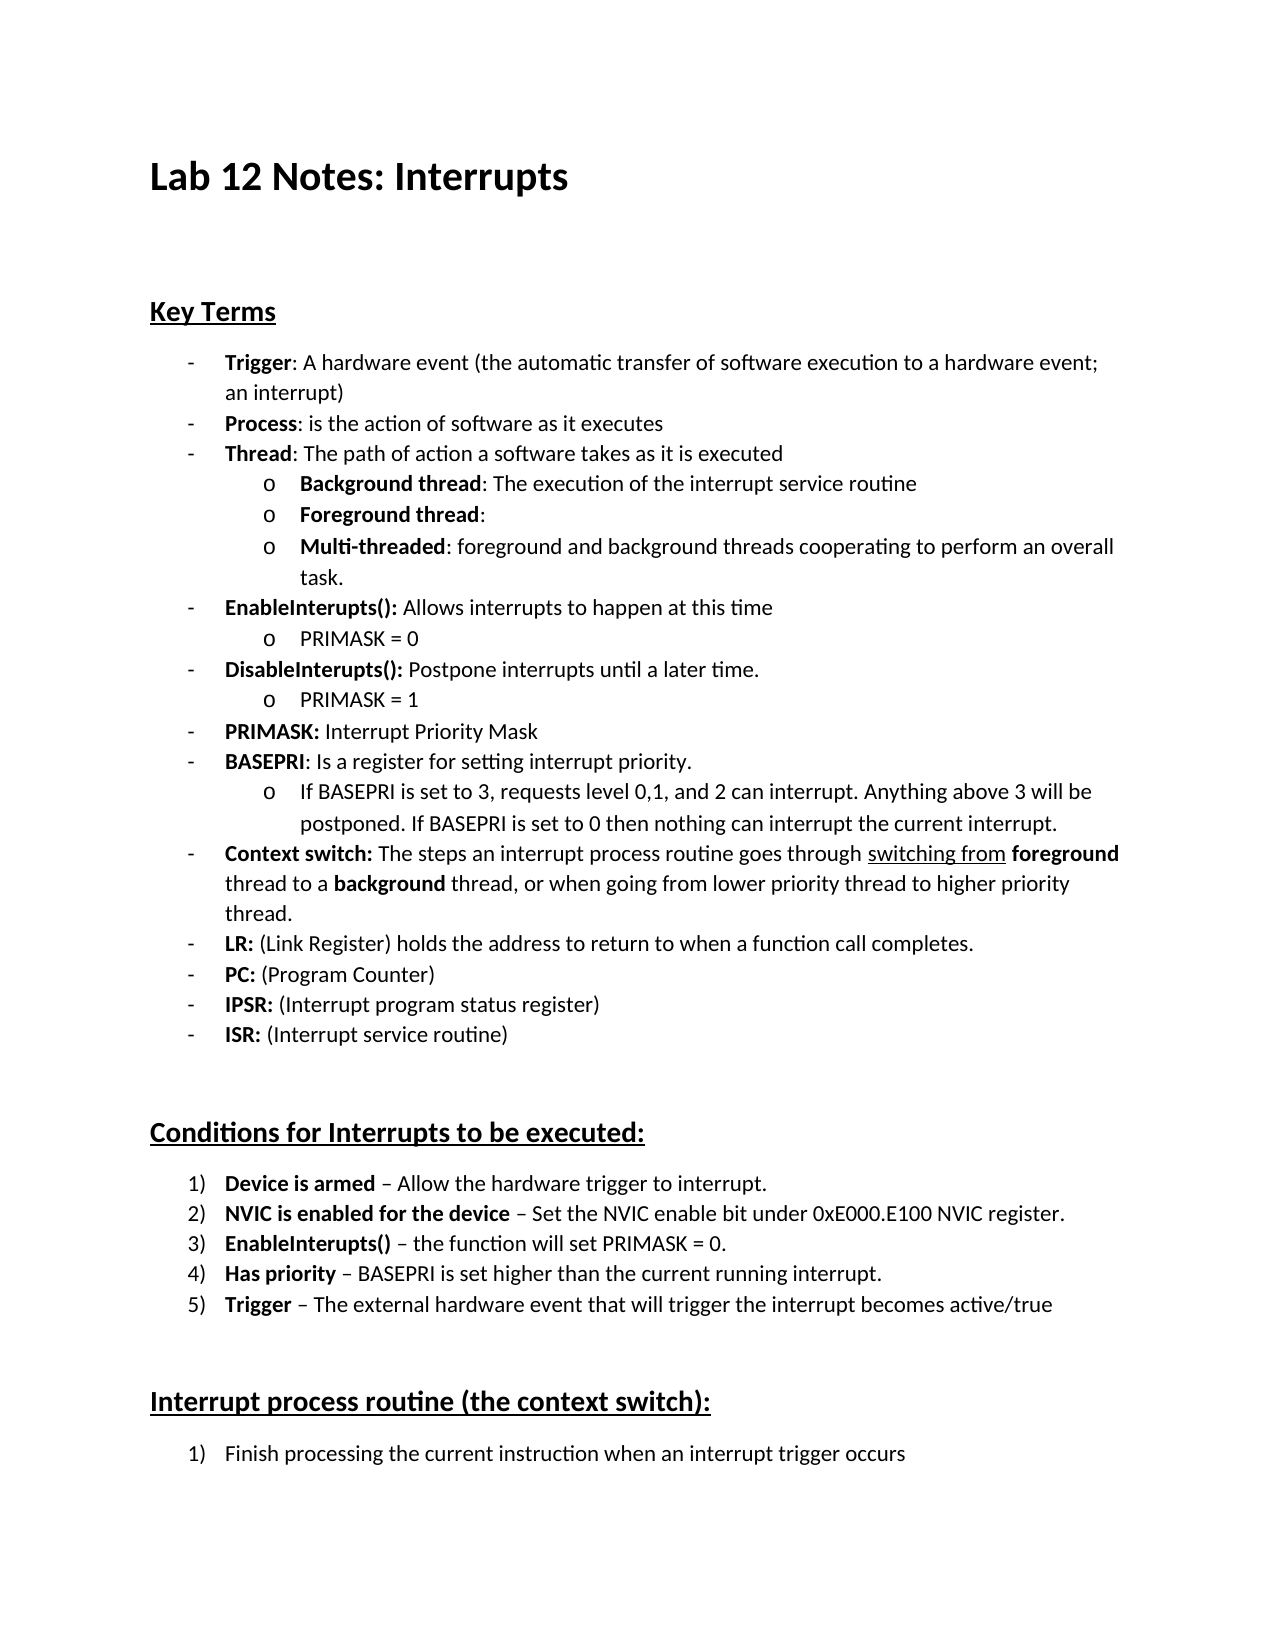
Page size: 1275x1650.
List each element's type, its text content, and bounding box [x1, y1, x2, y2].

list Background thread: The execution of the interrupt service routine [262, 469, 1125, 498]
list Multi-threaded: foreground and background threads cooperating to perform an overall task. [262, 532, 1125, 591]
list Process: is the action of software as it executes [187, 409, 1125, 437]
list Context switch: The steps an interrupt process routine goes through switching from foreground thread to a background thread, or when going from lower priority thread to higher priority thread. [187, 839, 1125, 927]
list LR: (Link Register) holds the address to return to when a function call completes. [187, 929, 1125, 957]
text Lab 12 Notes: Interrupts [150, 150, 1125, 201]
text Conditions for Interrupts to be executed: [150, 1114, 1125, 1149]
text Key Terms [150, 293, 1125, 329]
list Finish processing the current instruction when an interrupt trigger occurs [187, 1439, 1125, 1467]
list NVIC is enabled for the device – Set the NVIC enable bit under 0xE000.E100 NVIC register. [187, 1199, 1125, 1227]
list EnableInterupts() – the function will set PRIMASK = 0. [187, 1229, 1125, 1257]
list EnableInterupts(): Allows interrupts to happen at this time [187, 593, 1125, 622]
list BASEPRI: Is a register for setting interrupt priority. [187, 747, 1125, 775]
list PRIMASK = 1 [262, 685, 1125, 714]
list Foreground thread: [262, 501, 1125, 530]
list PC: (Program Counter) [187, 960, 1125, 988]
list Device is armed – Allow the hardware trigger to interrupt. [187, 1169, 1125, 1197]
list ISR: (Interrupt service routine) [187, 1020, 1125, 1048]
text Interrupt process routine (the context switch): [150, 1383, 1125, 1419]
list Trigger: A hardware event (the automatic transfer of software execution to a hardware event; an interrupt) [187, 348, 1125, 406]
list IPSR: (Interrupt program status register) [187, 990, 1125, 1018]
list DisableInterupts(): Postpone interrupts until a later time. [187, 655, 1125, 683]
list If BASEPRI is set to 3, requests level 0,1, and 2 can interrupt. Anything above 3 will be postponed. If BASEPRI is set to 0 then nothing can interrupt the current interrupt. [262, 777, 1125, 837]
list Trigger – The external hardware event that will trigger the interrupt becomes active/true [187, 1290, 1125, 1318]
list PRIMASK = 0 [262, 624, 1125, 653]
list Has priority – BASEPRI is set higher than the current running interrupt. [187, 1259, 1125, 1288]
list Thread: The path of action a software takes as it is executed [187, 439, 1125, 467]
list PRIMASK: Interrupt Priority Mask [187, 717, 1125, 745]
